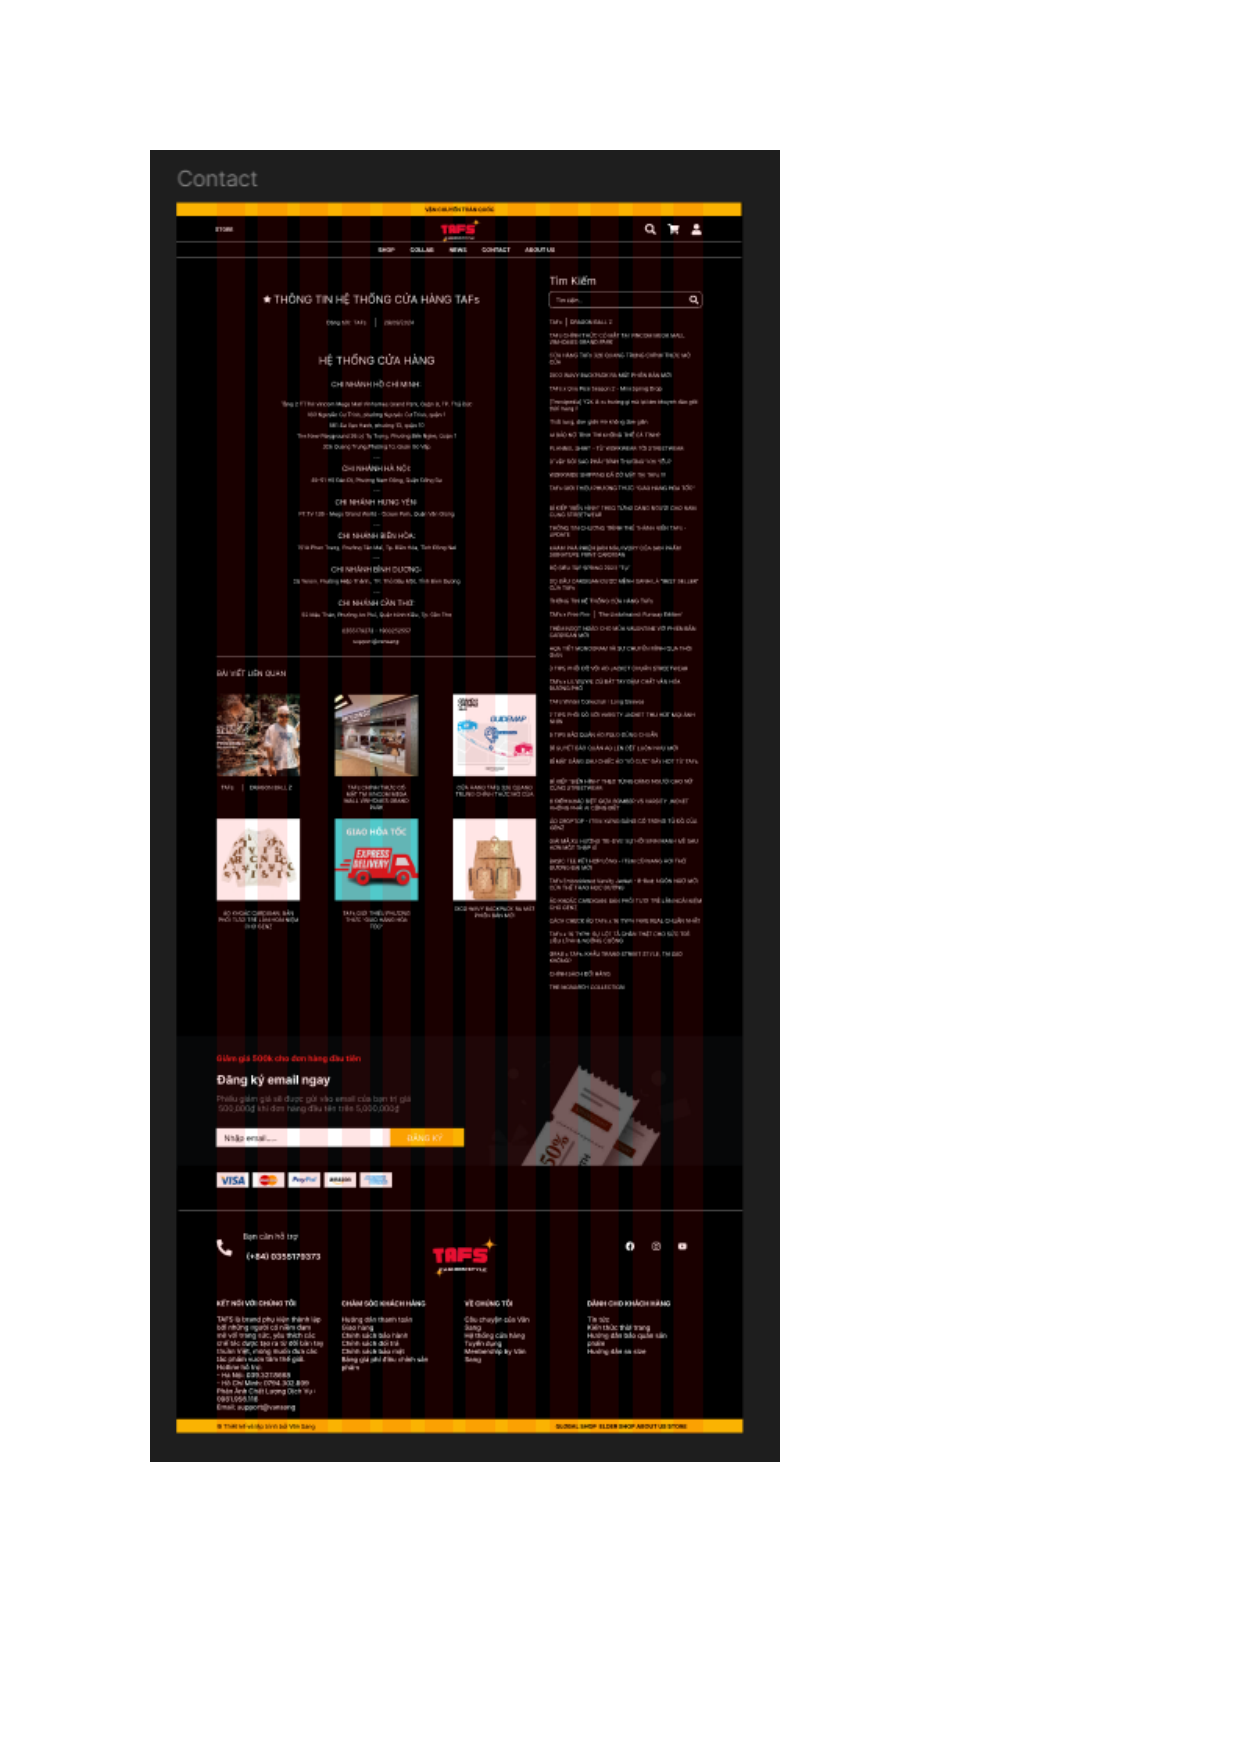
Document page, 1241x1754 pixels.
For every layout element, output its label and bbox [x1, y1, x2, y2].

picture [150, 150, 780, 1462]
